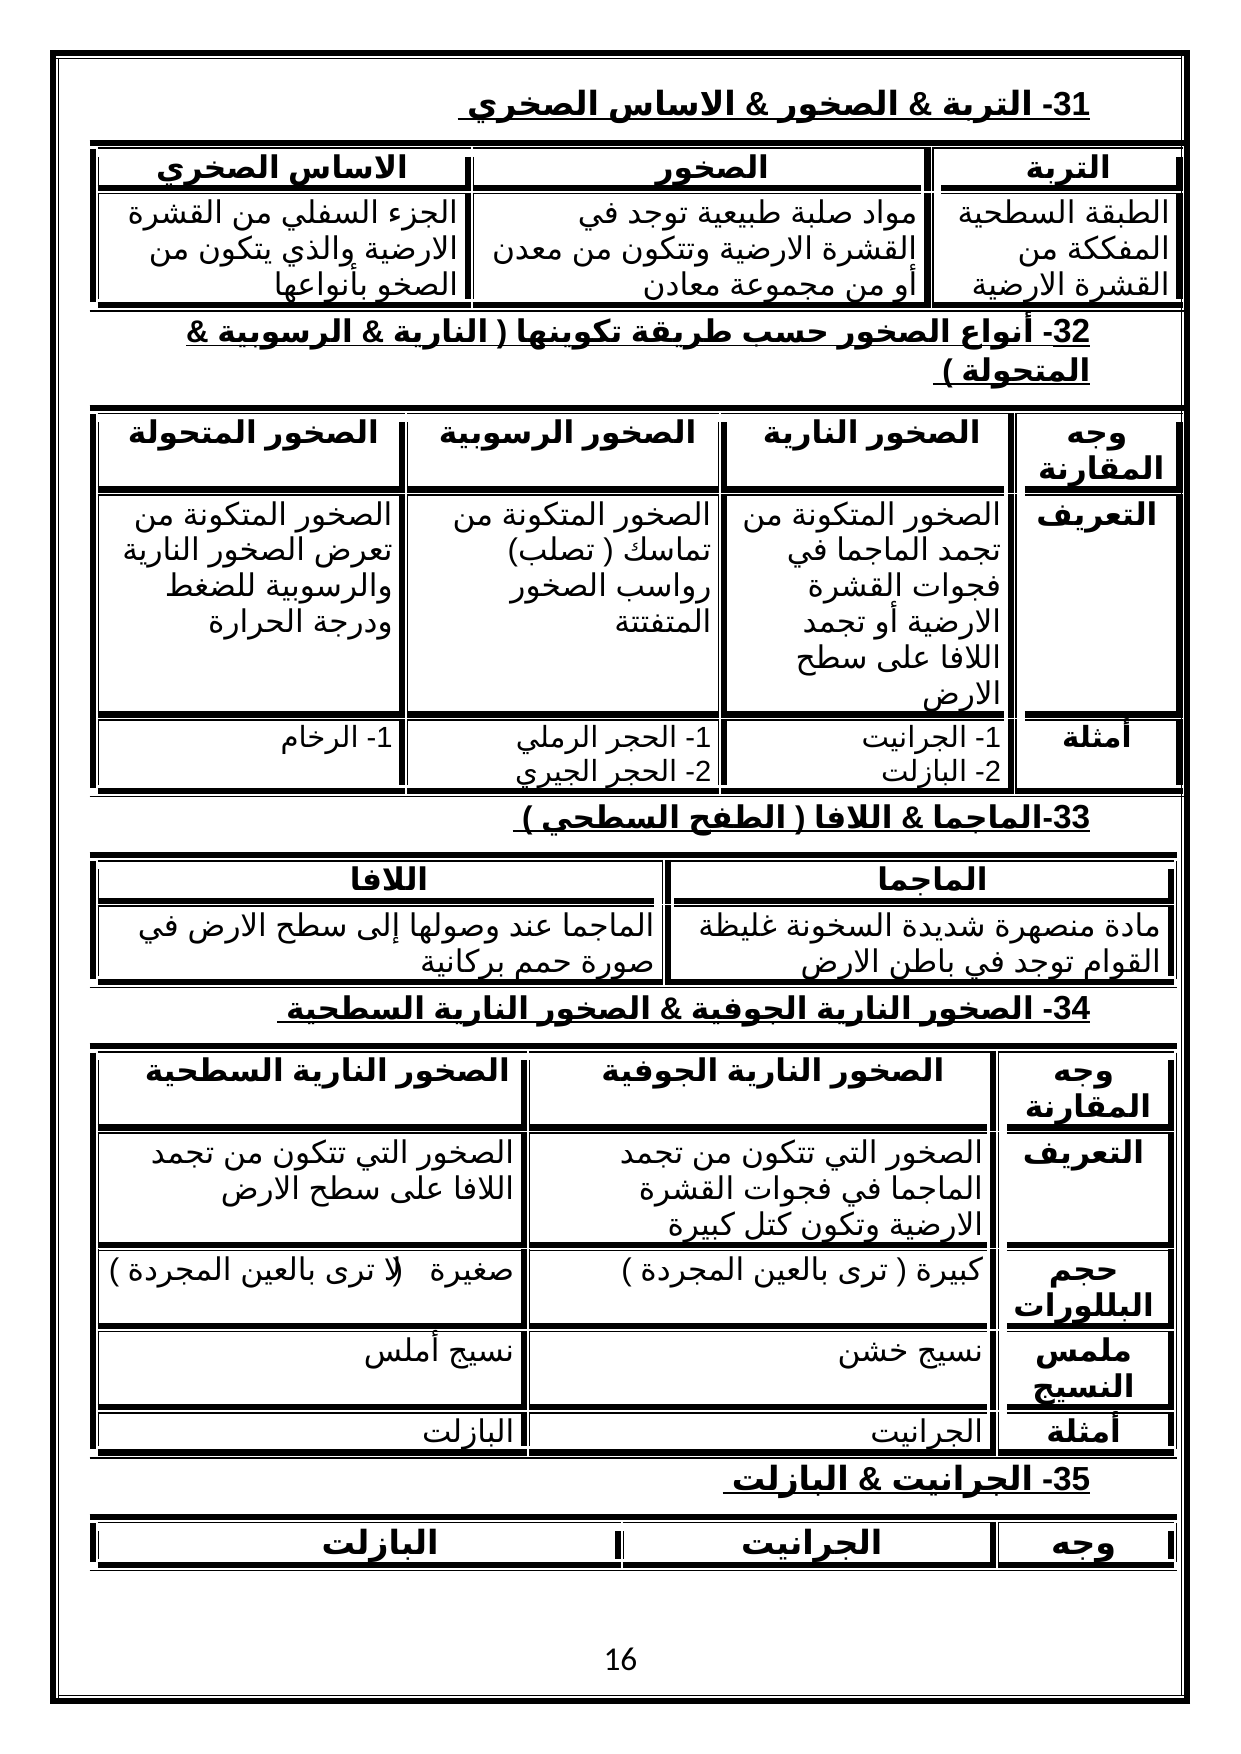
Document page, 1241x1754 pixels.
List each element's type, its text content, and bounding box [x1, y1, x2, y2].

table_header الصخور المتحولة [94, 411, 404, 486]
table_cell 1- الحجر الرملي 2- الحجر الجيري [404, 711, 722, 788]
table_cell ملمس النسيج [994, 1323, 1172, 1404]
table_header البازلت [94, 1520, 619, 1562]
table_header الصخور الرسوبية [404, 411, 722, 486]
table_header وجه المقارنة [999, 1053, 1172, 1124]
table_cell كبيرة ( ترى بالعين المجردة ) [526, 1242, 994, 1323]
table_cell الصخور المتكونة من تجمد الماجما في فجوات القشرة الارضية أو تجمد اللافا على سطح الارض [723, 486, 1012, 711]
table_header وجه المقارنة [1017, 414, 1181, 486]
table_cell الصخور التي تتكون من تجمد اللافا على سطح الارض [99, 1134, 521, 1242]
table_header الصخور النارية السطحية [94, 1049, 526, 1124]
table_header الماجما [671, 862, 1172, 897]
table_header التربة [934, 149, 1181, 185]
table_cell الصخور المتكونة من تماسك ( تصلب) رواسب الصخور المتفتتة [408, 496, 718, 711]
table_cell الصخور التي تتكون من تجمد الماجما في فجوات القشرة الارضية وتكون كتل كبيرة [526, 1124, 994, 1242]
table_cell الماجما عند وصولها إلى سطح الارض في صورة حمم بركانية [96, 898, 666, 979]
table_cell حجم البللورات [994, 1242, 1172, 1323]
table_header اللافا [94, 858, 666, 897]
table_header الصخور النارية الجوفية [526, 1049, 994, 1124]
table_cell 1- الرخام [96, 711, 404, 788]
table_header وجه المقارنة [999, 1523, 1172, 1562]
text 34- الصخور النارية الجوفية & الصخور النارية السطحية [150, 988, 1090, 1026]
table_cell نسيج أملس [99, 1332, 521, 1404]
table_cell 1- الجرانيت 2- البازلت [723, 711, 1012, 788]
text 35- الجرانيت & البازلت [150, 1459, 1090, 1497]
table_header الصخور [469, 146, 929, 185]
table_cell الجرانيت [526, 1404, 994, 1449]
table_cell التعريف [994, 1124, 1172, 1242]
text 32- أنواع الصخور حسب طريقة تكوينها ( النارية & الرسوبية & المتحولة ) [150, 312, 1090, 388]
table_cell نسيج خشن [526, 1323, 994, 1404]
table_header الصخور النارية [723, 414, 1008, 486]
table_header الاساس الصخري [94, 146, 469, 185]
table_cell مادة منصهرة شديدة السخونة غليظة القوام توجد في باطن الارض [666, 898, 1172, 979]
table_cell مواد صلبة طبيعية توجد في القشرة الارضية وتتكون من معدن أو من مجموعة معادن [469, 185, 929, 302]
table_cell التعريف [1012, 486, 1181, 711]
table_cell أمثلة [1012, 711, 1181, 788]
table_header الجرانيت [619, 1520, 994, 1562]
text 31- التربة & الصخور & الاساس الصخري [150, 84, 1090, 123]
table_cell الصخور المتكونة من تعرض الصخور النارية والرسوبية للضغط ودرجة الحرارة [99, 496, 399, 711]
text 33-الماجما & اللافا ( الطفح السطحي ) [150, 797, 1090, 835]
table_cell صغيرة ( لا ترى بالعين المجردة ) [99, 1251, 521, 1323]
table_cell الجزء السفلي من القشرة الارضية والذي يتكون من الصخو بأنواعها [96, 185, 469, 302]
table_cell البازلت [96, 1404, 526, 1449]
table_cell أمثلة [994, 1404, 1172, 1449]
table_cell الطبقة السطحية المفككة من القشرة الارضية [929, 185, 1181, 302]
